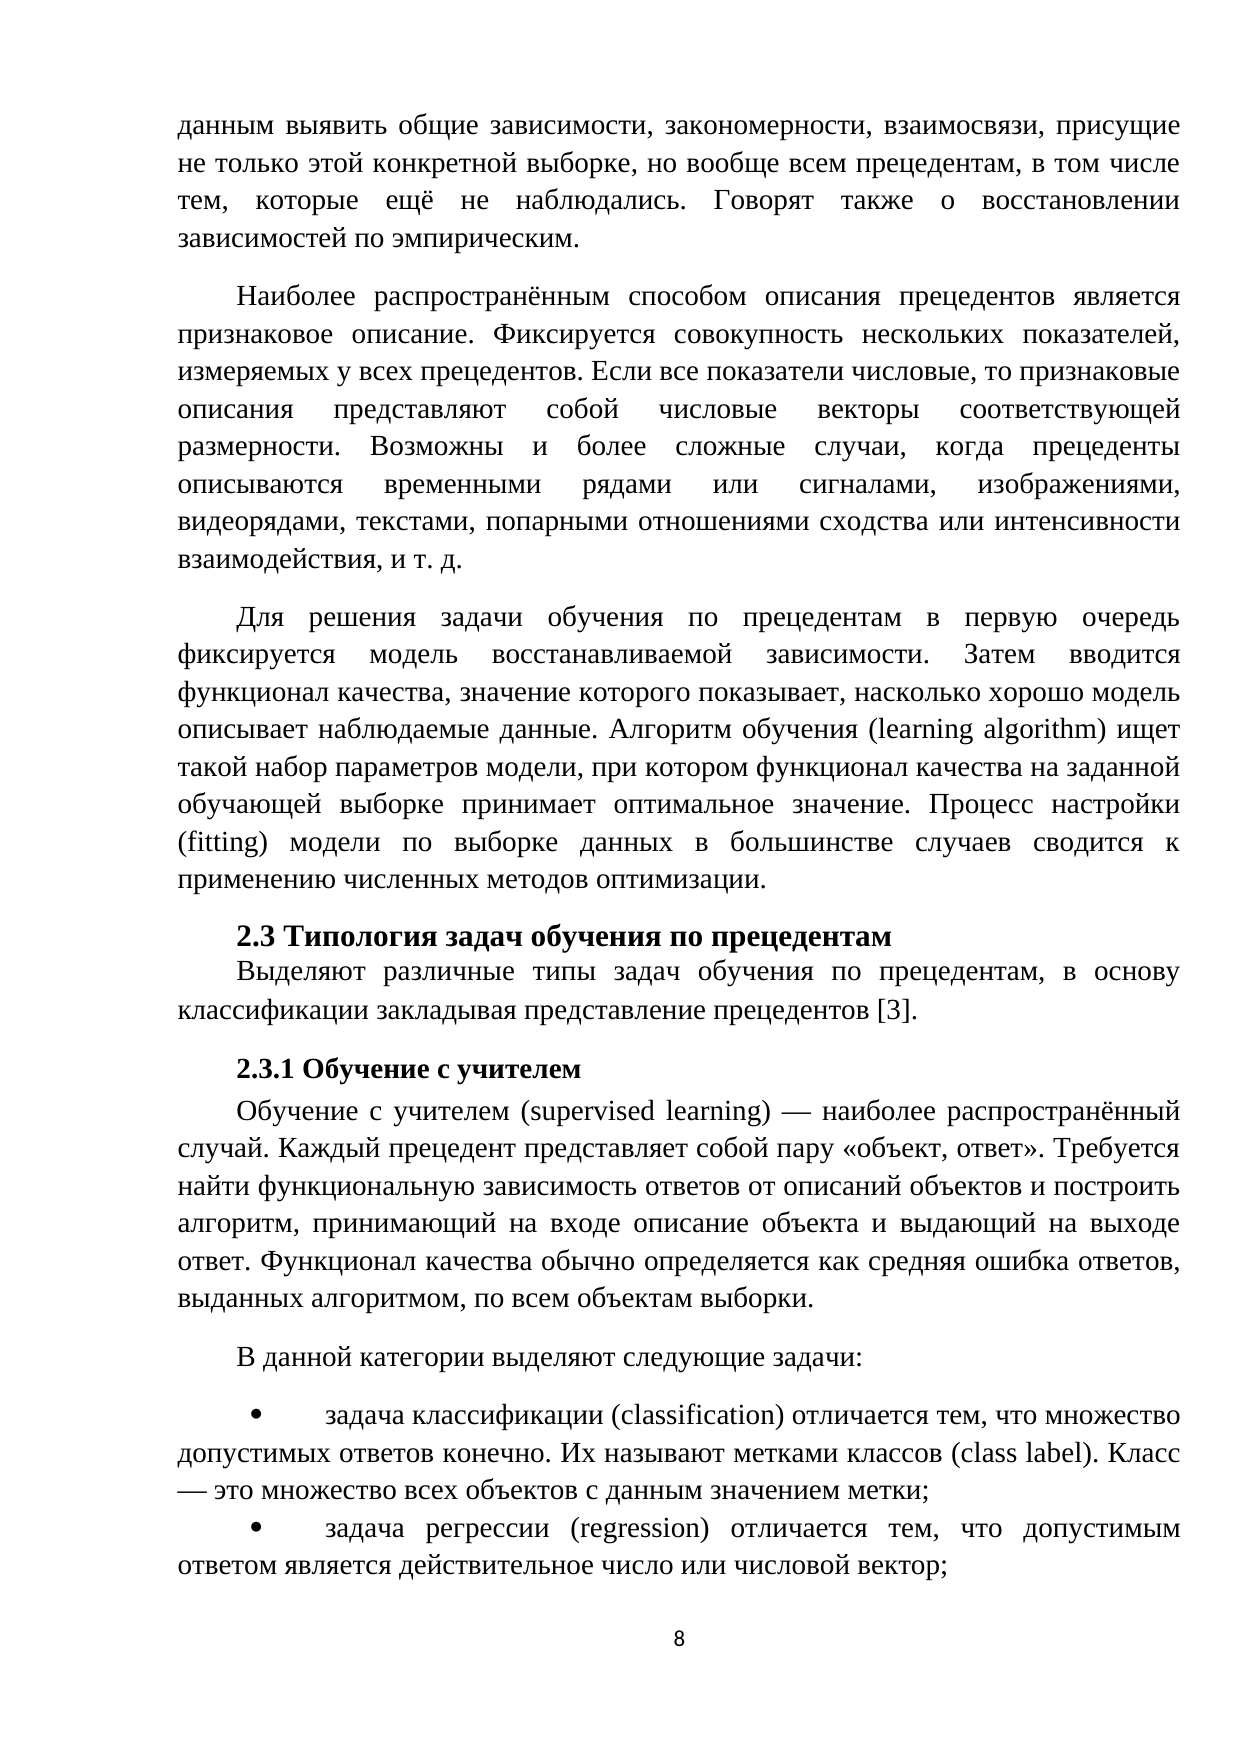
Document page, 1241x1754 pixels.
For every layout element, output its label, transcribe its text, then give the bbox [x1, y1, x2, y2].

text Выделяют различные типы задач обучения по прецедентам, в основу классификации закладывая представление прецедентов [3]. [177, 953, 1181, 1026]
text Наиболее распространённым способом описания прецедентов является признаковое описание. Фиксируется совокупность нескольких показателей, измеряемых у всех прецедентов. Если все показатели числовые, то признаковые описания представляют собой числовые векторы соответствующей размерности. Возможны и более сложные случаи, когда прецеденты описываются временными рядами или сигналами, изображениями, видеорядами, текстами, попарными отношениями сходства или интенсивности взаимодействия, и т. д. [177, 274, 1181, 574]
subtitle 2.3 Типология задач обучения по прецедентам [177, 916, 1181, 953]
subtitle 2.3.1 Обучение с учителем [177, 1051, 1181, 1085]
text В данной категории выделяют следующие задачи: [177, 1335, 1181, 1372]
list задача классификации (classification) отличается тем, что множество допустимых ответов конечно. Их называют метками классов (class label). Класс — это множество всех объектов с данным значением метки; [177, 1393, 1181, 1506]
text Для решения задачи обучения по прецедентам в первую очередь фиксируется модель восстанавливаемой зависимости. Затем вводится функционал качества, значение которого показывает, насколько хорошо модель описывает наблюдаемые данные. Алгоритм обучения (learning algorithm) ищет такой набор параметров модели, при котором функционал качества на заданной обучающей выборке принимает оптимальное значение. Процесс настройки (fitting) модели по выборке данных в большинстве случаев сводится к применению численных методов оптимизации. [177, 595, 1181, 895]
list задача регрессии (regression) отличается тем, что допустимым ответом является действительное число или числовой вектор; [177, 1506, 1181, 1581]
text Обучение с учителем (supervised learning) — наиболее распространённый случай. Каждый прецедент представляет собой пару «объект, ответ». Требуется найти функциональную зависимость ответов от описаний объектов и построить алгоритм, принимающий на входе описание объекта и выдающий на выходе ответ. Функционал качества обычно определяется как средняя ошибка ответов, выданных алгоритмом, по всем объектам выборки. [177, 1089, 1181, 1314]
